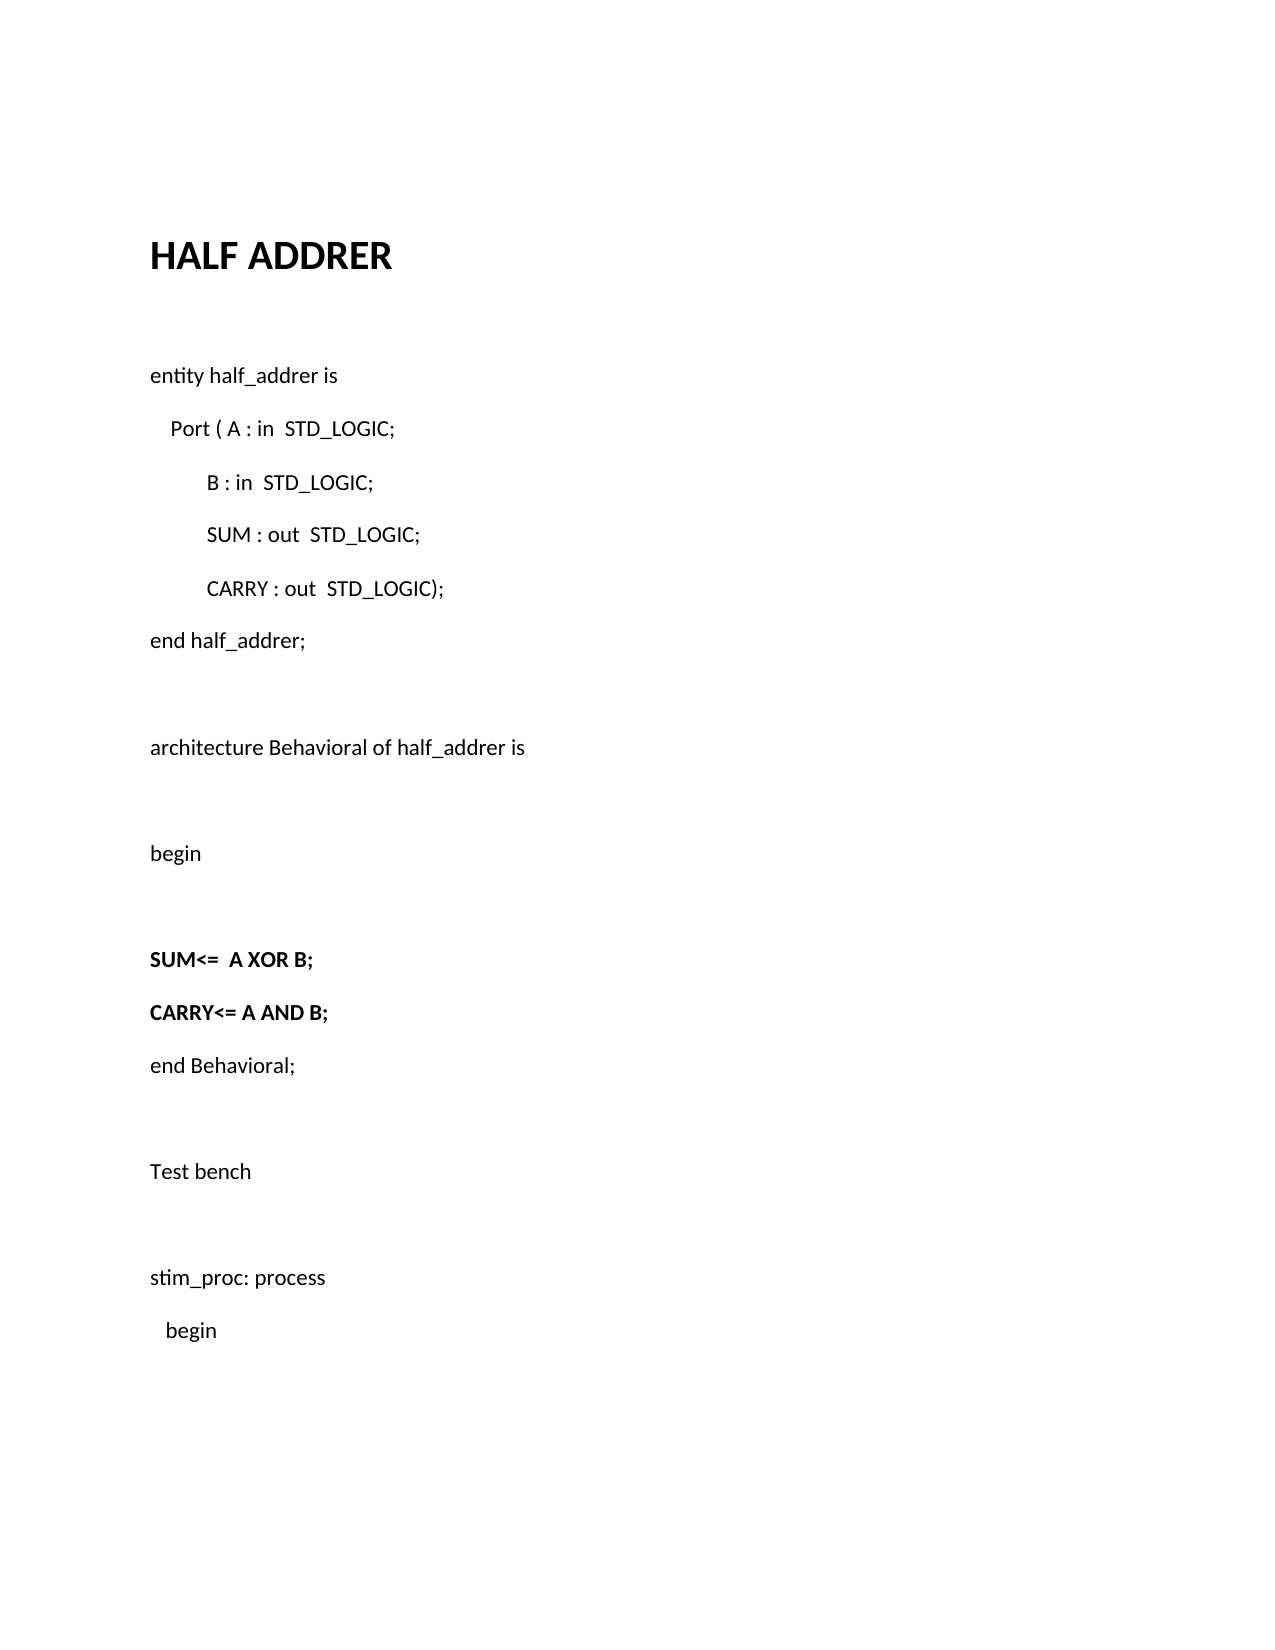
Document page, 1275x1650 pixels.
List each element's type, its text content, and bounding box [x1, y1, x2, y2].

text end Behavioral; [150, 1051, 1125, 1079]
text Test bench [150, 1157, 1125, 1185]
text stim_proc: process [150, 1263, 1125, 1291]
text entity half_addrer is [150, 362, 1125, 389]
text architecture Behavioral of half_addrer is [150, 733, 1125, 761]
text CARRY : out STD_LOGIC); [150, 574, 1125, 602]
text B : in STD_LOGIC; [150, 468, 1125, 496]
text HALF ADDRER [150, 229, 1125, 280]
text SUM<= A XOR B; [150, 945, 1125, 973]
text begin [150, 839, 1125, 867]
text begin [150, 1316, 1125, 1344]
text CARRY<= A AND B; [150, 998, 1125, 1026]
text Port ( A : in STD_LOGIC; [150, 414, 1125, 443]
text SUM : out STD_LOGIC; [150, 521, 1125, 549]
text end half_addrer; [150, 627, 1125, 655]
